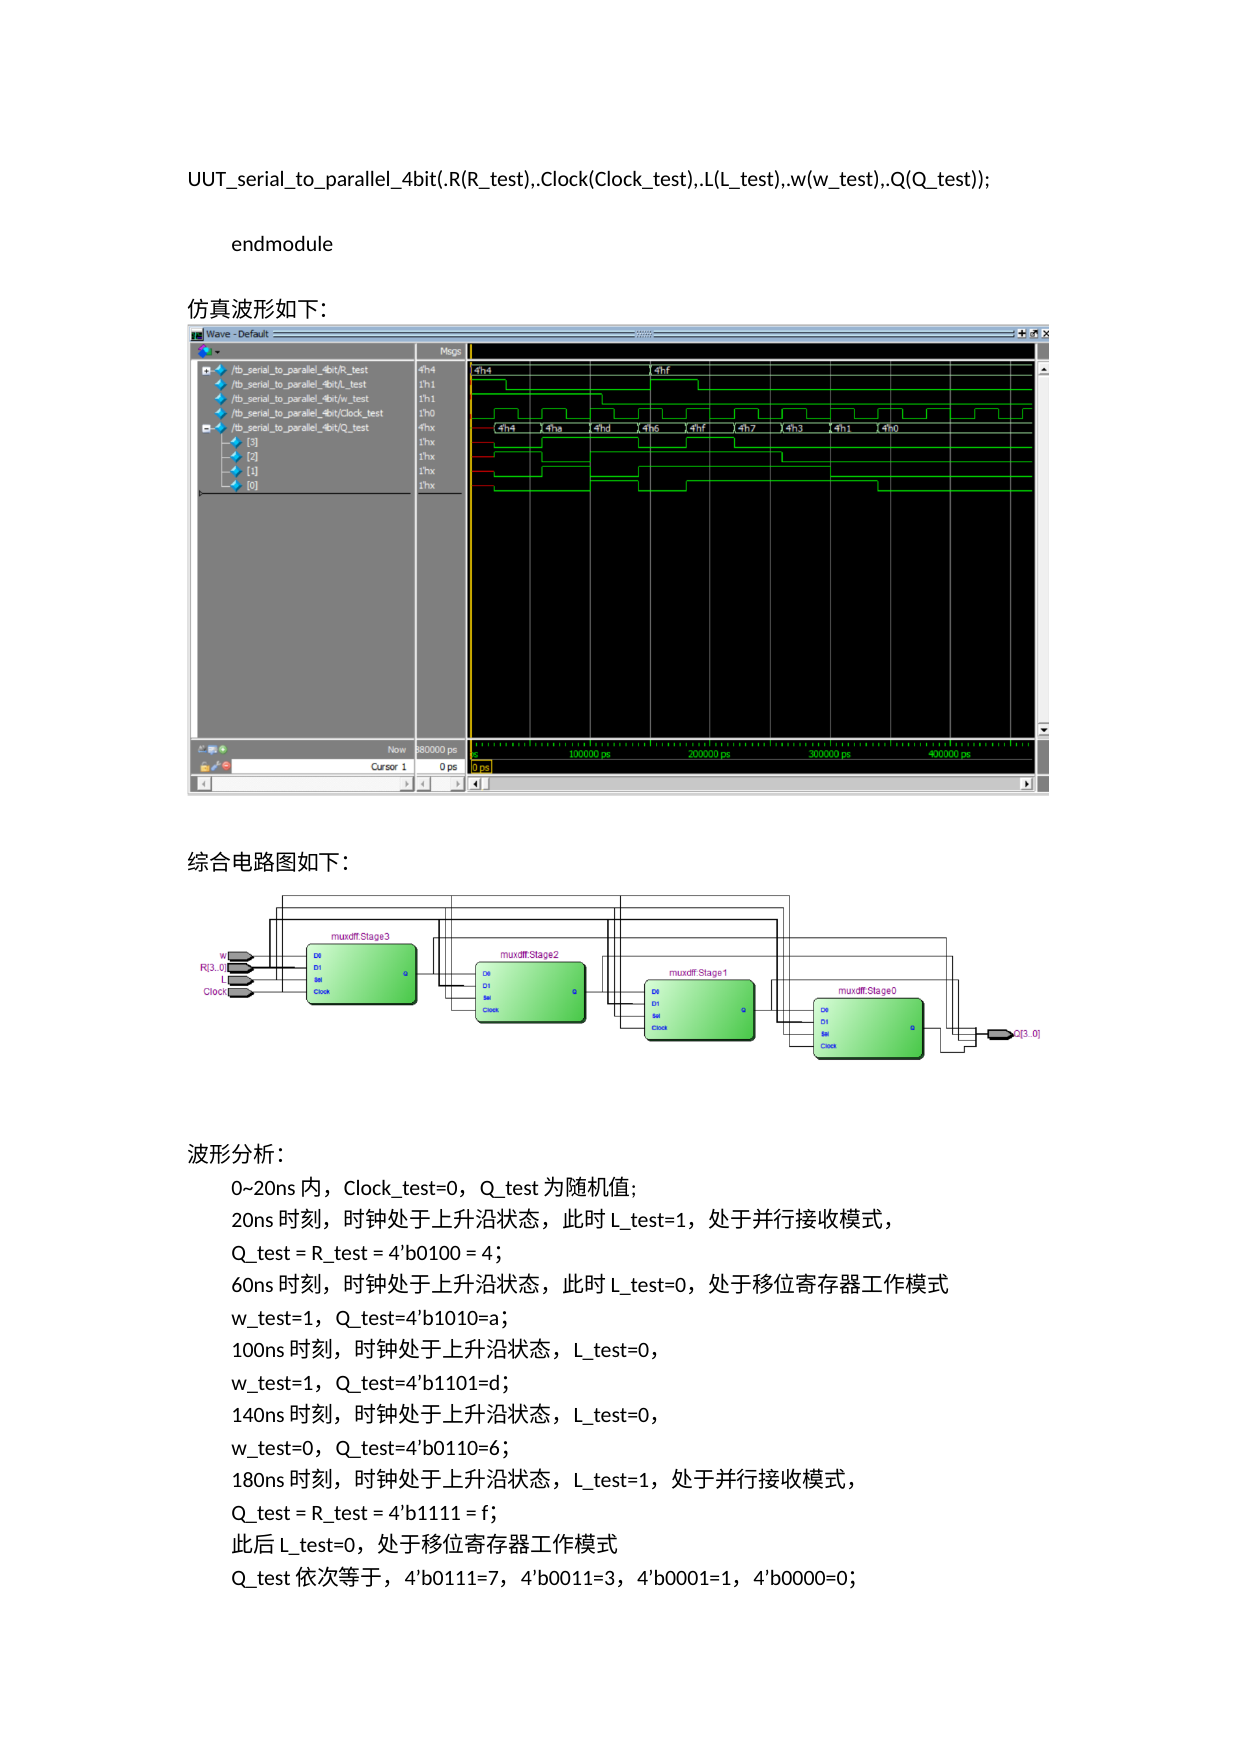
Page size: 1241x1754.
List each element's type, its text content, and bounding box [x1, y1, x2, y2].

list 180ns时刻，时钟处于上升沿状态，L_test=1，处于并行接收模式， [187, 1462, 1053, 1494]
list 60ns时刻，时钟处于上升沿状态，此时L_test=0，处于移位寄存器工作模式 [187, 1267, 1053, 1299]
list 仿真波形如下： [187, 292, 1053, 324]
list Q_test = R_test = 4’b0100 = 4； [187, 1234, 1053, 1267]
picture [187, 877, 1050, 1086]
list w_test=1，Q_test=4’b1101=d； [187, 1364, 1053, 1397]
list 综合电路图如下： [187, 844, 1053, 877]
list 此后L_test=0，处于移位寄存器工作模式 [187, 1527, 1053, 1559]
picture [187, 324, 1049, 796]
list w_test=0，Q_test=4’b0110=6； [187, 1429, 1053, 1462]
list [187, 162, 1053, 194]
list Q_test = R_test = 4’b1111 = f； [187, 1494, 1053, 1527]
list 140ns时刻，时钟处于上升沿状态，L_test=0， [187, 1397, 1053, 1429]
list 20ns时刻，时钟处于上升沿状态，此时L_test=1，处于并行接收模式， [187, 1202, 1053, 1234]
list w_test=1，Q_test=4’b1010=a； [187, 1299, 1053, 1332]
list Q_test依次等于，4’b0111=7，4’b0011=3，4’b0001=1，4’b0000=0； [187, 1559, 1053, 1592]
list 100ns时刻，时钟处于上升沿状态，L_test=0， [187, 1332, 1053, 1364]
list 0~20ns内，Clock_test=0，Q_test为随机值; [187, 1169, 1053, 1202]
list 波形分析： [187, 1137, 1053, 1169]
list endmodule [187, 227, 1053, 259]
